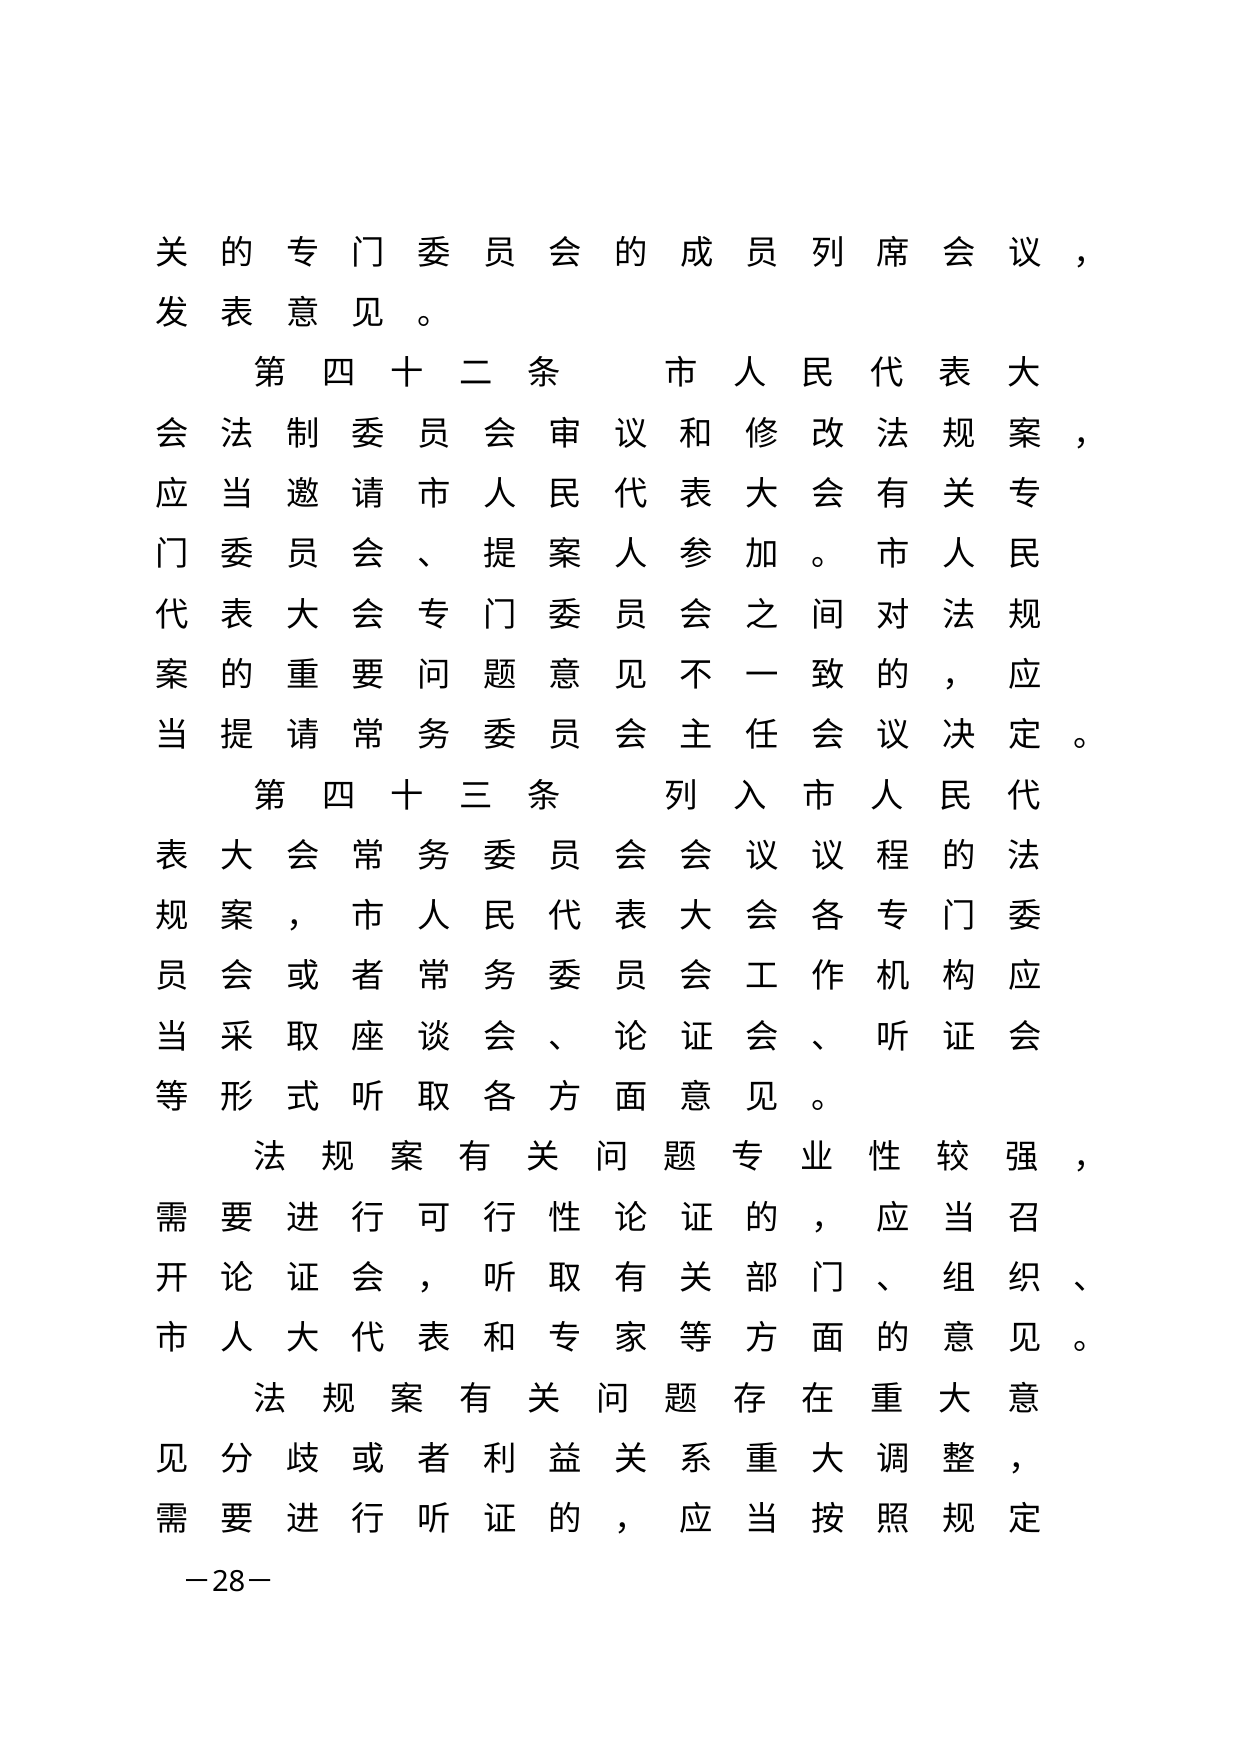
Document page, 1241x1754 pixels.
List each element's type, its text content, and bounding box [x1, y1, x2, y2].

text 市人民代表大会法制委员会统一审议法规案时，应当邀请有关的专门委员会的成员列席会议，发表意见。 [155, 219, 1073, 340]
text 第四十三条 列入市人民代表大会常务委员会会议议程的法规案，市人民代表大会各专门委员会或者常务委员会工作机构应当采取座谈会、论证会、听证会等形式听取各方面意见。 [155, 762, 1073, 1124]
text 第四十二条 市人民代表大会法制委员会审议和修改法规案，应当邀请市人民代表大会有关专门委员会、提案人参加。市人民代表大会专门委员会之间对法规案的重要问题意见不一致的，应当提请常务委员会主任会议决定。 [155, 340, 1073, 762]
text 法规案有关问题存在重大意见分歧或者利益关系重大调整，需要进行听证的，应当按照规定召开听证会，听取有关基层和群众代表、部门、人民团体、专家、市人大代表、行政管理相对人和社会有关方面的意见。 [155, 1365, 1073, 1546]
text 法规案有关问题专业性较强，需要进行可行性论证的，应当召开论证会，听取有关部门、组织、市人大代表和专家等方面的意见。 [155, 1124, 1073, 1365]
